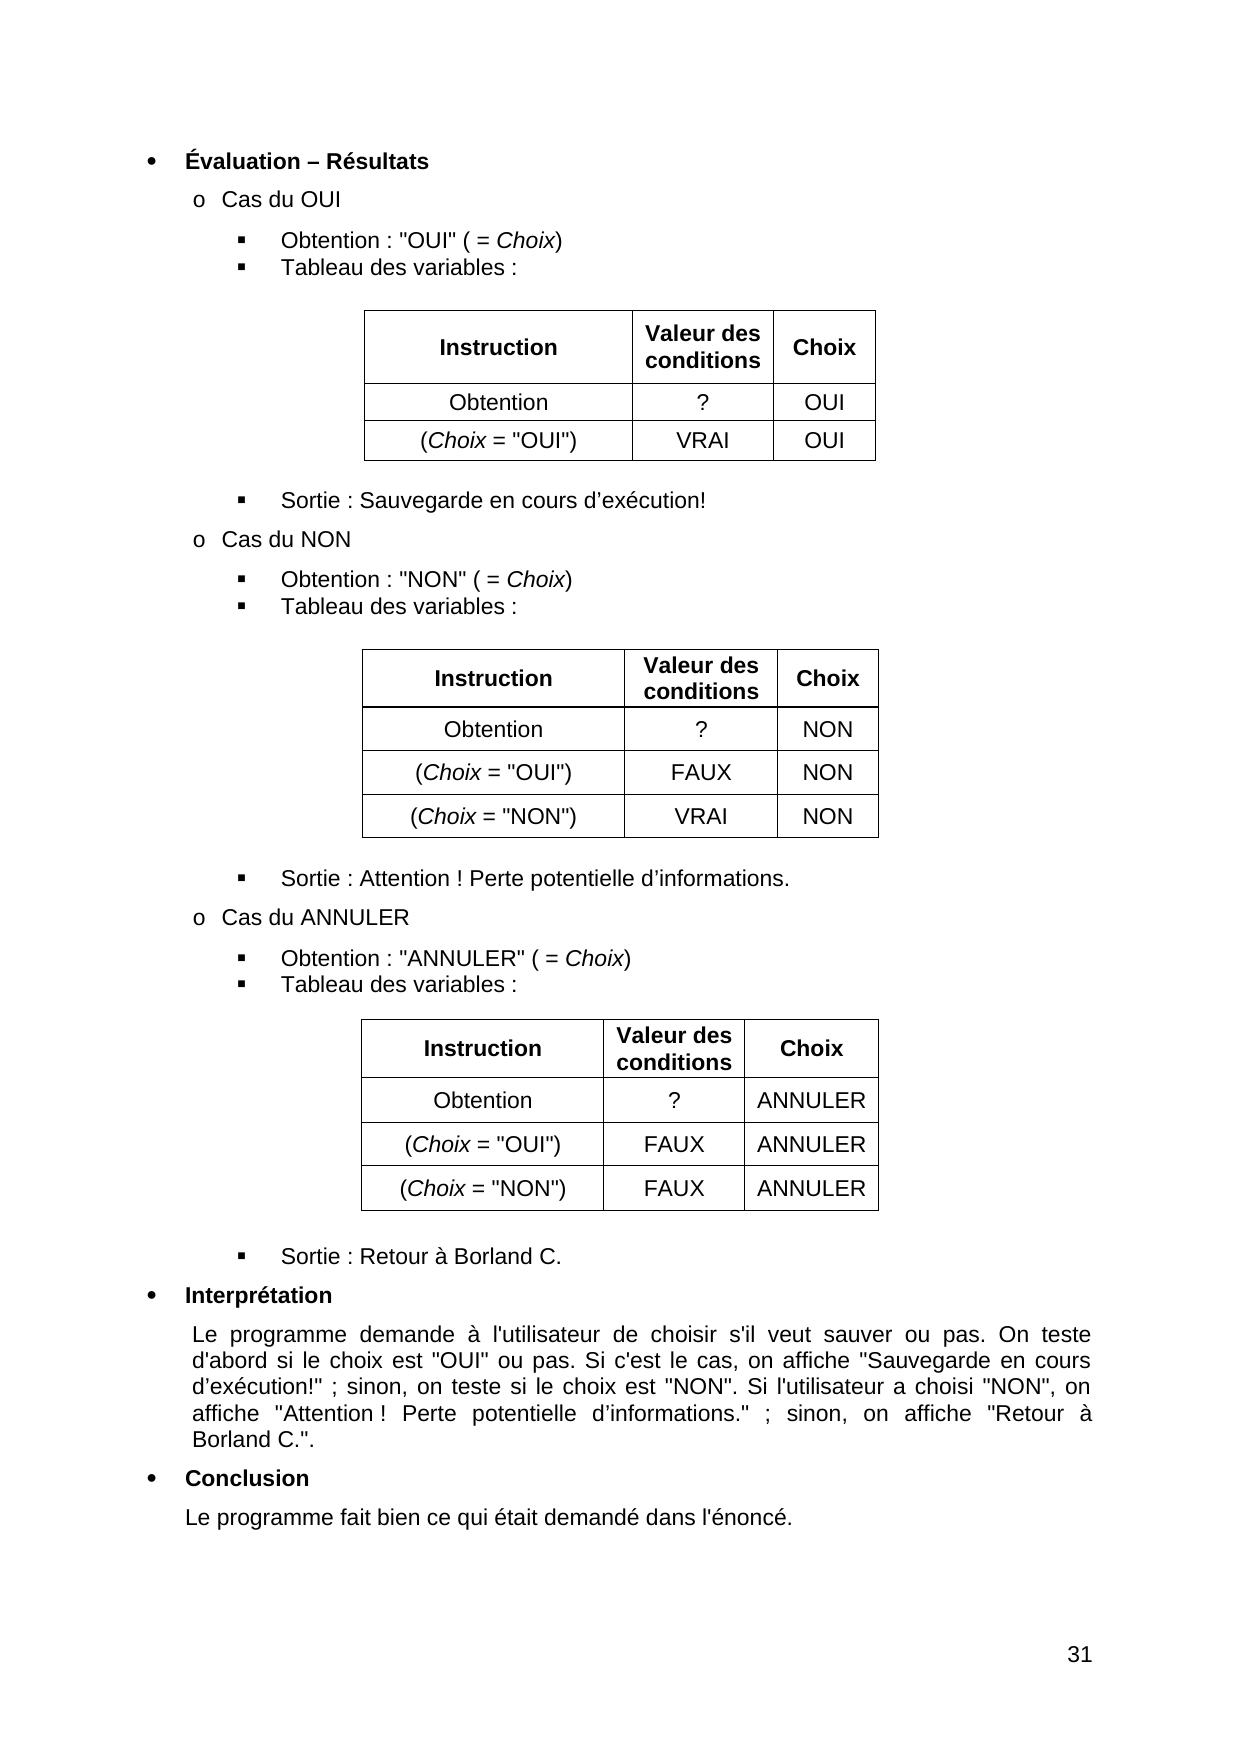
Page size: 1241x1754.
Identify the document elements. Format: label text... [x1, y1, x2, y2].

table_cell ANNULER [745, 1166, 878, 1209]
table_cell Obtention [362, 1078, 603, 1122]
table_cell ? [625, 708, 777, 750]
table_cell (Choix = "NON") [362, 1166, 603, 1209]
table_header Valeur des conditions [625, 650, 777, 706]
table_header Valeur des conditions [604, 1020, 744, 1077]
text Conclusion [148, 1465, 1093, 1491]
table_cell OUI [774, 421, 875, 460]
table_cell ANNULER [745, 1078, 878, 1122]
text Le programme fait bien ce qui était demandé dans l'énoncé. [148, 1504, 1093, 1530]
table_cell VRAI [633, 421, 773, 460]
table_cell NON [778, 751, 878, 794]
table_cell FAUX [625, 751, 777, 794]
table_header Instruction [363, 650, 624, 706]
text Cas du ANNULER [192, 904, 1093, 932]
text Sortie : Sauvegarde en cours d’exécution! [236, 487, 1093, 513]
table_cell OUI [774, 384, 875, 420]
table_cell Obtention [365, 384, 632, 420]
text Tableau des variables : [236, 593, 1093, 619]
text Le programme demande à l'utilisateur de choisir s'il veut sauver ou pas. On teste d'abord si le choix est "OUI" ou pas. Si c'est le cas, on affiche "Sauvegarde en cours d’exécution!" ; sinon, on teste si le choix est "NON". Si l'utilisateur a choisi "NON", on affiche "Attention ! Perte potentielle d’informations." ; sinon, on affiche "Retour à Borland C.". [192, 1321, 1093, 1452]
table_header Choix [778, 650, 878, 706]
table_cell FAUX [604, 1166, 744, 1209]
table_header Instruction [365, 311, 632, 382]
text Tableau des variables : [236, 971, 1093, 997]
table_header Choix [774, 311, 875, 382]
table_cell Obtention [363, 708, 624, 750]
text Obtention : "ANNULER" ( = Choix) [236, 944, 1093, 971]
text Sortie : Retour à Borland C. [236, 1243, 1093, 1269]
table_cell ? [604, 1078, 744, 1122]
table_header Valeur des conditions [633, 311, 773, 382]
table_header Instruction [362, 1020, 603, 1077]
text Cas du NON [192, 526, 1093, 554]
table_cell (Choix = "OUI") [363, 751, 624, 794]
table_cell VRAI [625, 795, 777, 837]
text Interprétation [148, 1282, 1093, 1308]
table_cell ANNULER [745, 1123, 878, 1165]
table_cell NON [778, 708, 878, 750]
table_cell FAUX [604, 1123, 744, 1165]
table_cell (Choix = "OUI") [362, 1123, 603, 1165]
table_cell ? [633, 384, 773, 420]
table_cell (Choix = "OUI") [365, 421, 632, 460]
text Obtention : "OUI" ( = Choix) [236, 227, 1093, 254]
text Tableau des variables : [236, 254, 1093, 280]
table_header Choix [745, 1020, 878, 1077]
text Cas du OUI [192, 186, 1093, 215]
table_cell (Choix = "NON") [363, 795, 624, 837]
table_cell NON [778, 795, 878, 837]
text Obtention : "NON" ( = Choix) [236, 566, 1093, 593]
text Sortie : Attention ! Perte potentielle d’informations. [236, 865, 1093, 891]
text Évaluation – Résultats [148, 148, 1093, 174]
